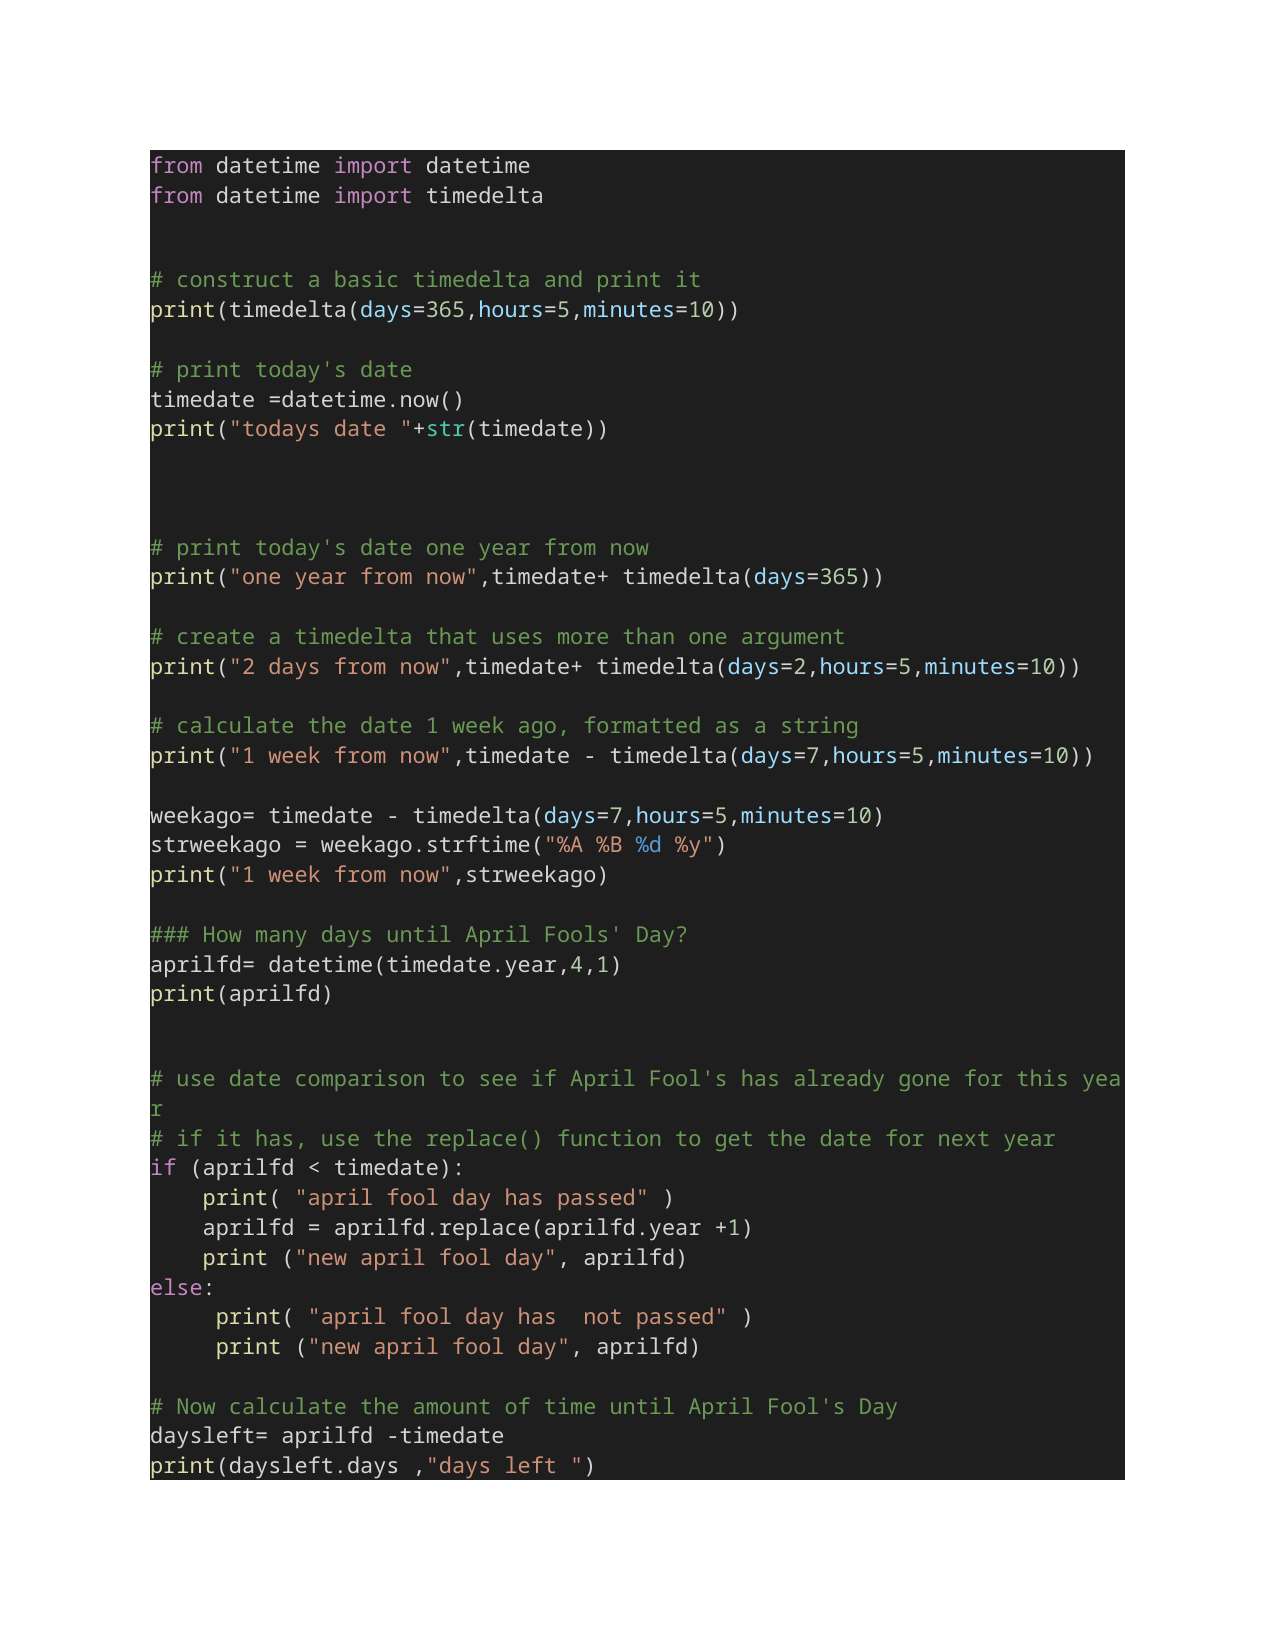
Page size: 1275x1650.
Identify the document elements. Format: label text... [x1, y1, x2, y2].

text print(aprilfd) [150, 978, 1125, 1008]
text timedate =datetime.now() [150, 383, 1125, 413]
text from datetime import timedelta [150, 180, 1125, 209]
text else: [150, 1271, 1125, 1301]
text print(daysleft.days ,"days left ") [150, 1450, 1125, 1480]
text # construct a basic timedelta and print it [150, 264, 1125, 294]
text # calculate the date 1 week ago, formatted as a string [150, 710, 1125, 740]
text weekago= timedate - timedelta(days=7,hours=5,minutes=10) [150, 799, 1125, 829]
text print(timedelta(days=365,hours=5,minutes=10)) [150, 294, 1125, 324]
text # if it has, use the replace() function to get the date for next year [150, 1122, 1125, 1152]
text # use date comparison to see if April Fool's has already gone for this year [150, 1063, 1125, 1122]
text print("2 days from now",timedate+ timedelta(days=2,hours=5,minutes=10)) [150, 651, 1125, 680]
text print( "april fool day has not passed" ) [150, 1301, 1125, 1331]
text aprilfd = aprilfd.replace(aprilfd.year +1) [150, 1212, 1125, 1242]
text print ("new april fool day", aprilfd) [150, 1331, 1125, 1361]
text aprilfd= datetime(timedate.year,4,1) [150, 948, 1125, 978]
text # Now calculate the amount of time until April Fool's Day [150, 1391, 1125, 1420]
text # print today's date [150, 354, 1125, 383]
text strweekago = weekago.strftime("%A %B %d %y") [150, 829, 1125, 859]
text if (aprilfd < timedate): [150, 1152, 1125, 1182]
text print("1 week from now",strweekago) [150, 859, 1125, 889]
text ### How many days until April Fools' Day? [150, 919, 1125, 948]
text print( "april fool day has passed" ) [150, 1182, 1125, 1212]
text # print today's date one year from now [150, 531, 1125, 561]
text # create a timedelta that uses more than one argument [150, 621, 1125, 651]
text print("todays date "+str(timedate)) [150, 413, 1125, 443]
text from datetime import datetime [150, 150, 1125, 180]
text print ("new april fool day", aprilfd) [150, 1242, 1125, 1271]
text print("1 week from now",timedate - timedelta(days=7,hours=5,minutes=10)) [150, 740, 1125, 770]
text print("one year from now",timedate+ timedelta(days=365)) [150, 561, 1125, 591]
text daysleft= aprilfd -timedate [150, 1420, 1125, 1450]
